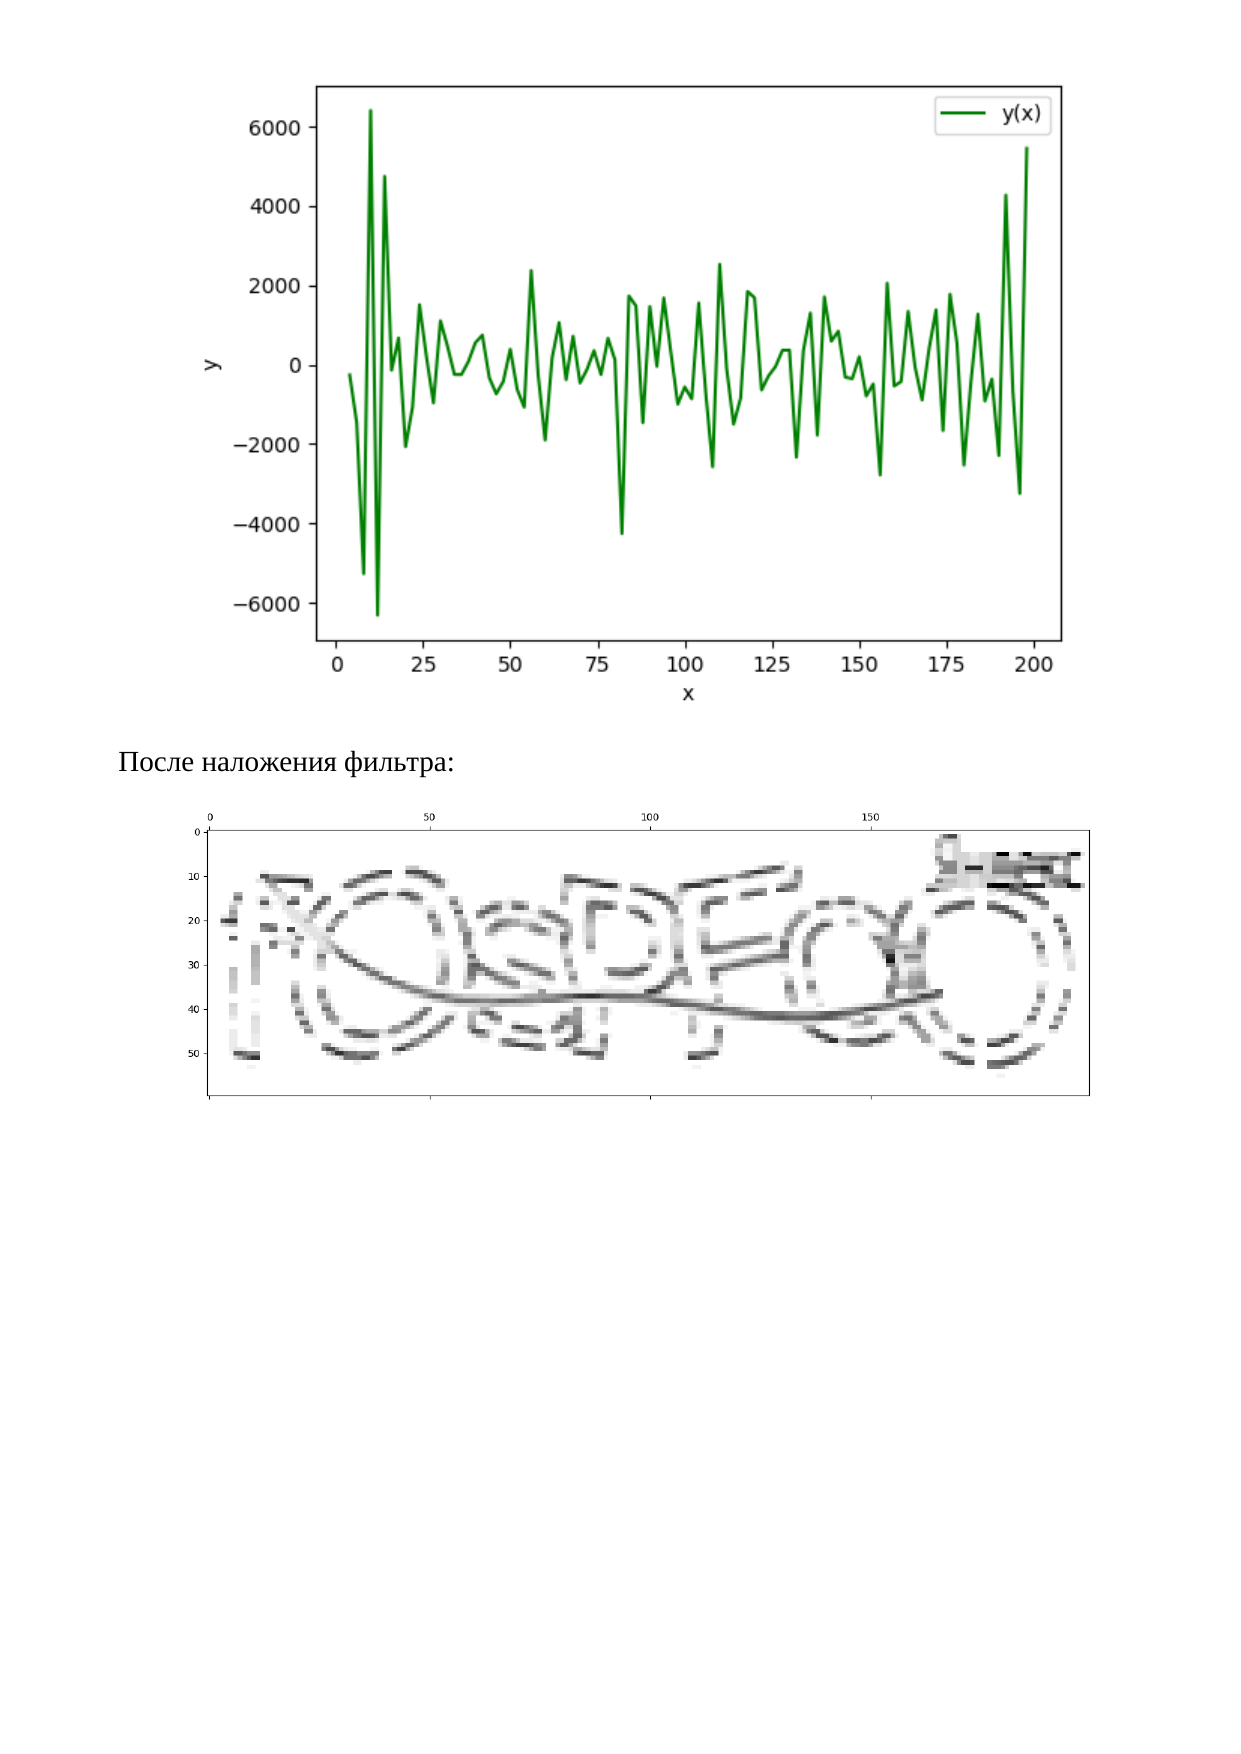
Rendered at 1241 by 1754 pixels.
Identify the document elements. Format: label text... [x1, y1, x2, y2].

picture [171, 803, 1099, 1109]
text После наложения фильтра: [118, 744, 1152, 778]
picture [196, 73, 1074, 720]
